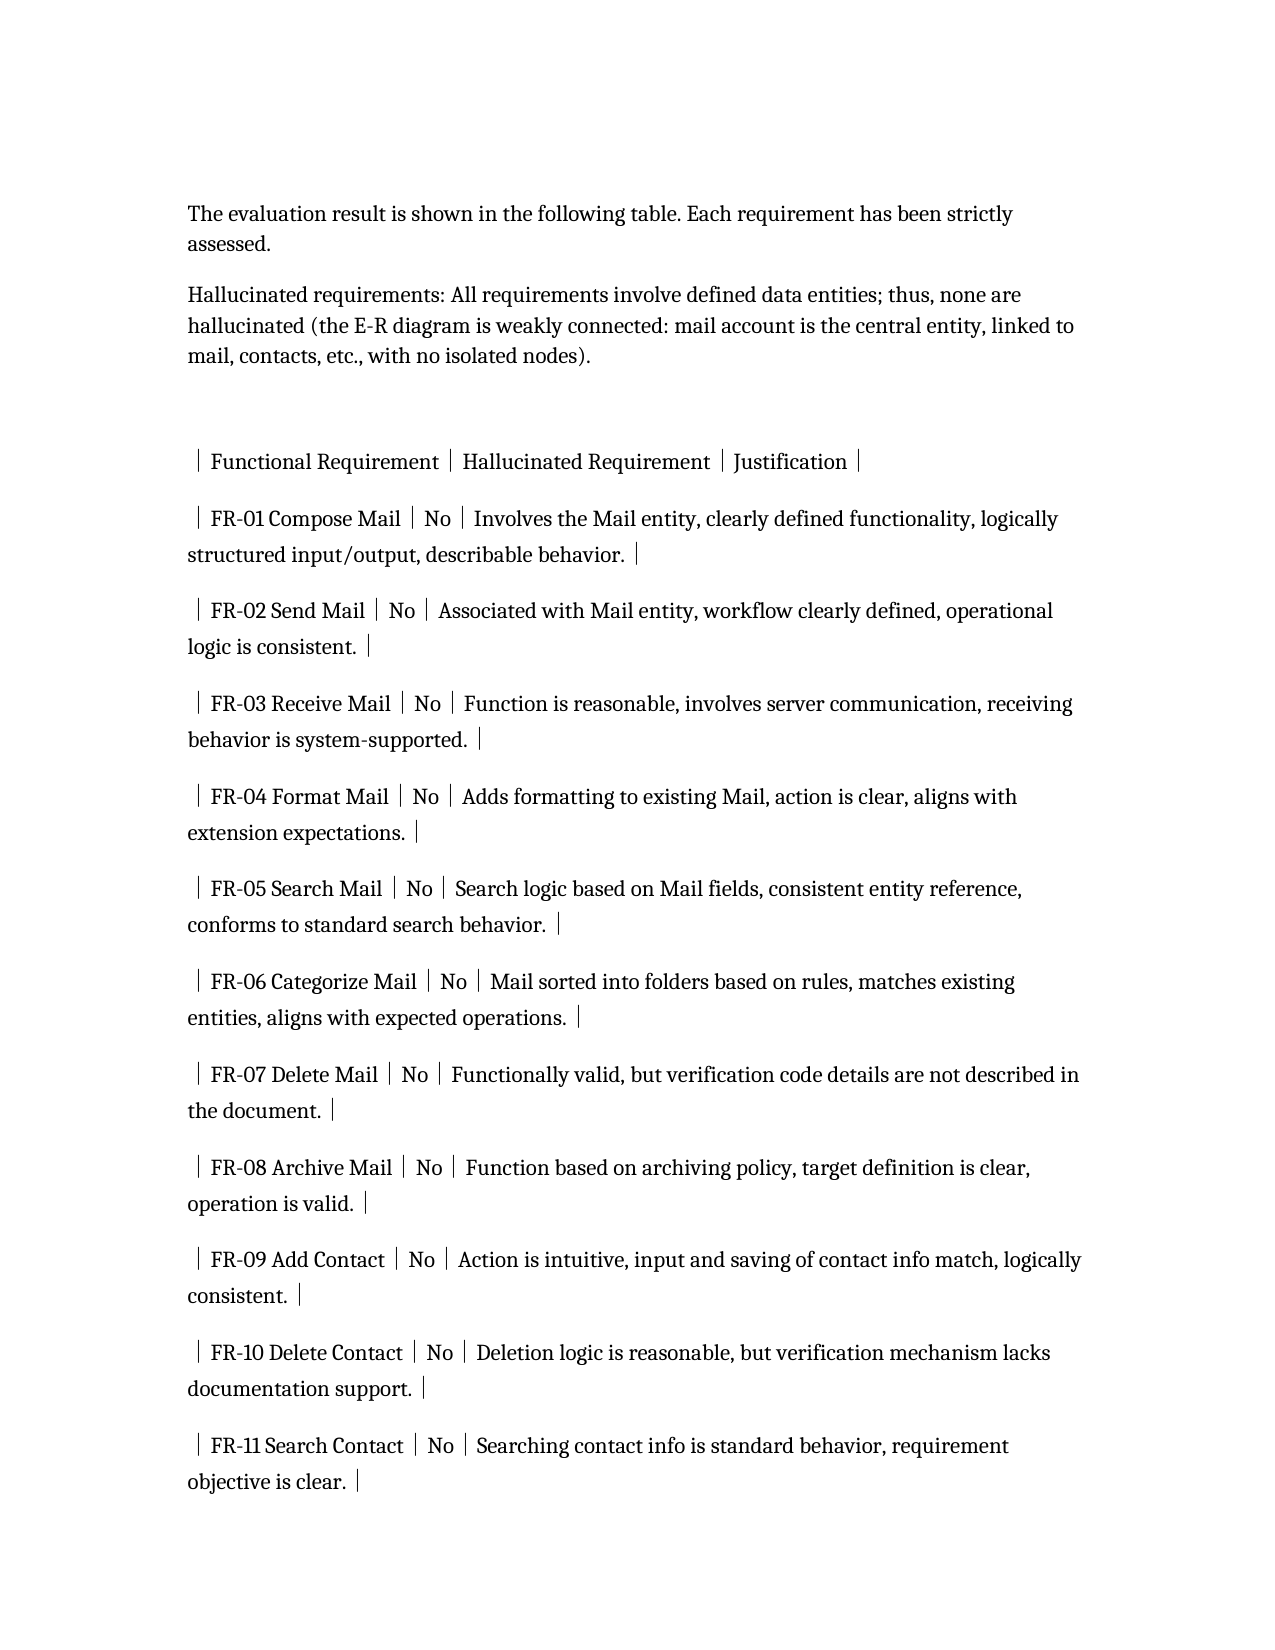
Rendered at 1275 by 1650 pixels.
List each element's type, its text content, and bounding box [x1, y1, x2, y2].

text ｜FR-06 Categorize Mail｜No｜Mail sorted into folders based on rules, matches existing entities, aligns with expected operations.｜ [187, 965, 1087, 1032]
text ｜FR-11 Search Contact｜No｜Searching contact info is standard behavior, requirement objective is clear.｜ [187, 1429, 1087, 1496]
text ｜FR-10 Delete Contact｜No｜Deletion logic is reasonable, but verification mechanism lacks documentation support.｜ [187, 1336, 1087, 1403]
text Hallucinated requirements: All requirements involve defined data entities; thus, none are hallucinated (the E-R diagram is weakly connected: mail account is the central entity, linked to mail, contacts, etc., with no isolated nodes). [187, 282, 1087, 369]
text ｜FR-08 Archive Mail｜No｜Function based on archiving policy, target definition is clear, operation is valid.｜ [187, 1151, 1087, 1218]
text ｜FR-03 Receive Mail｜No｜Function is reasonable, involves server communication, receiving behavior is system-supported.｜ [187, 687, 1087, 754]
text ｜FR-09 Add Contact｜No｜Action is intuitive, input and saving of contact info match, logically consistent.｜ [187, 1243, 1087, 1310]
text ｜FR-01 Compose Mail｜No｜Involves the Mail entity, clearly defined functionality, logically structured input/output, describable behavior.｜ [187, 502, 1087, 569]
text ｜Functional Requirement｜Hallucinated Requirement｜Justification｜ [187, 445, 1087, 476]
text ｜FR-02 Send Mail｜No｜Associated with Mail entity, workflow clearly defined, operational logic is consistent.｜ [187, 594, 1087, 661]
text ｜FR-05 Search Mail｜No｜Search logic based on Mail fields, consistent entity reference, conforms to standard search behavior.｜ [187, 872, 1087, 939]
text ｜FR-07 Delete Mail｜No｜Functionally valid, but verification code details are not described in the document.｜ [187, 1058, 1087, 1125]
text ｜FR-04 Format Mail｜No｜Adds formatting to existing Mail, action is clear, aligns with extension expectations.｜ [187, 780, 1087, 847]
text The evaluation result is shown in the following table. Each requirement has been strictly assessed. [187, 201, 1087, 258]
